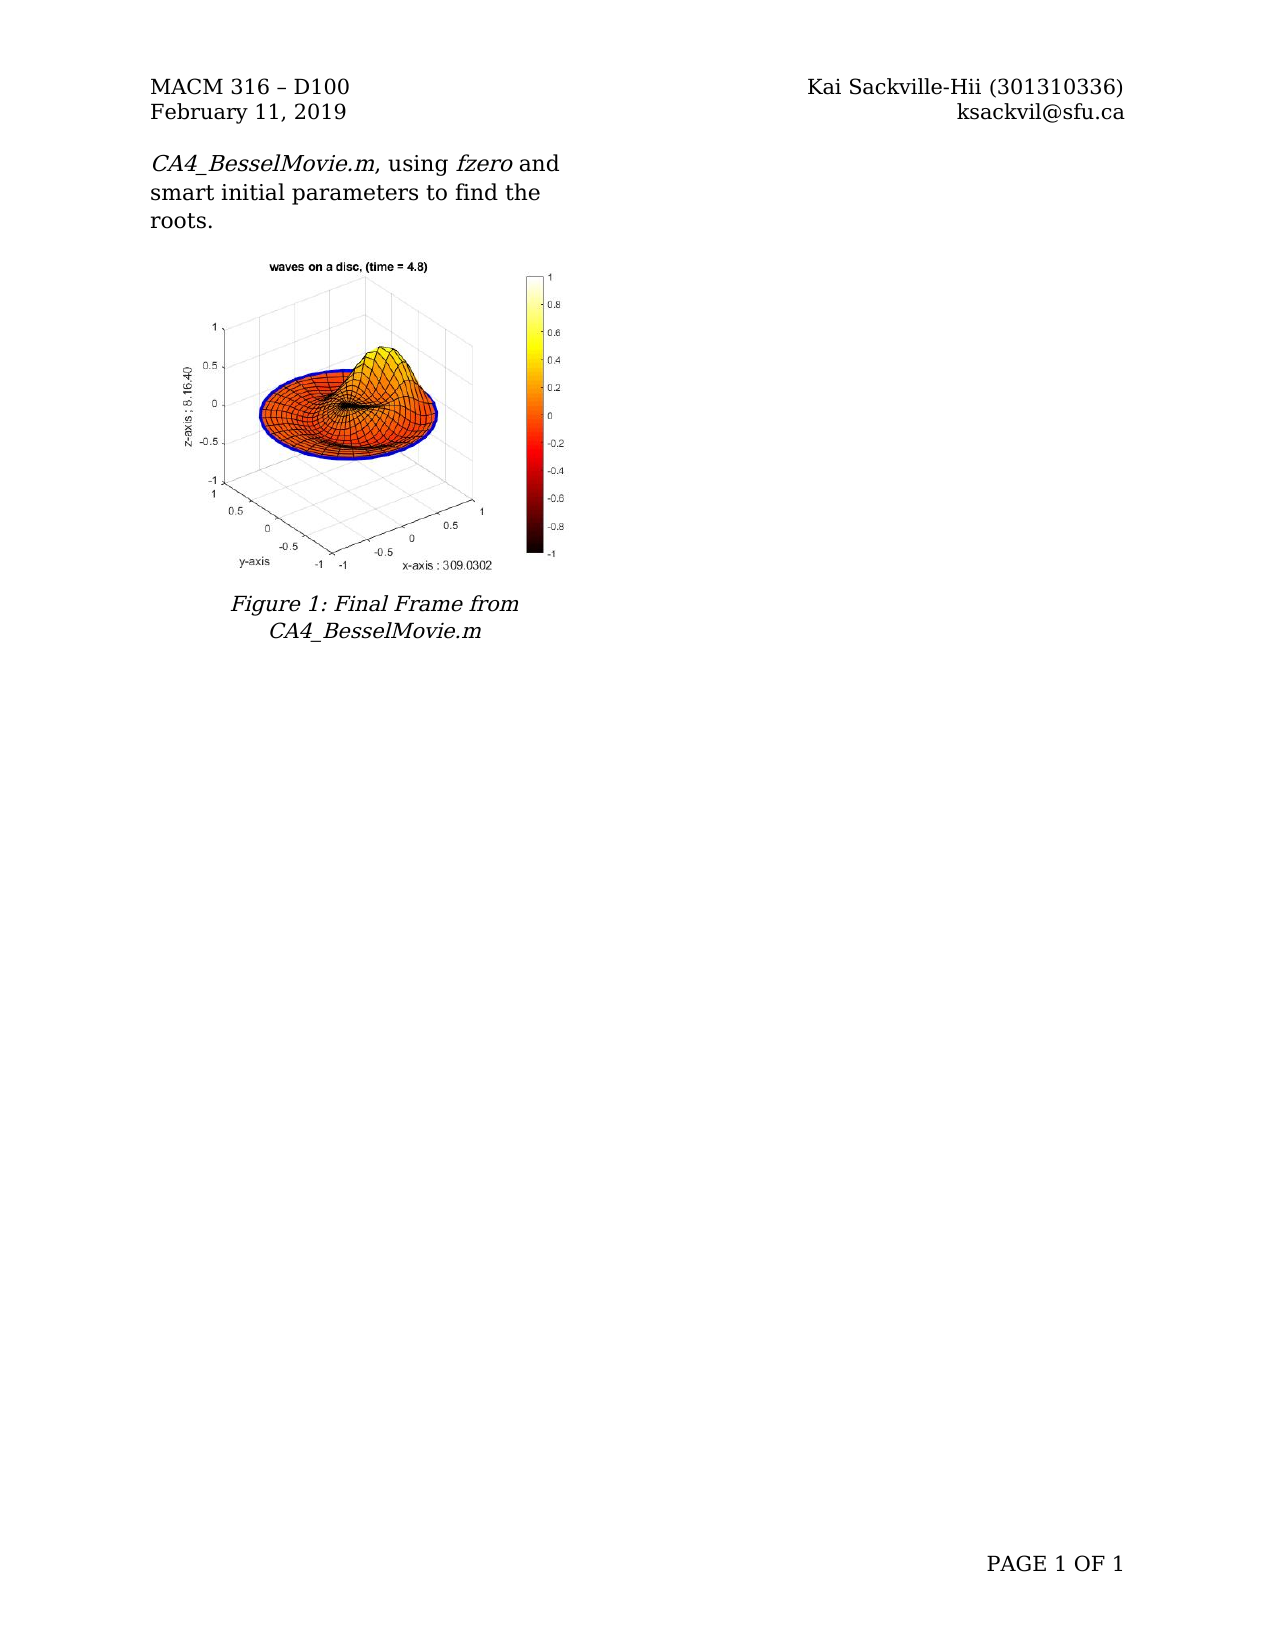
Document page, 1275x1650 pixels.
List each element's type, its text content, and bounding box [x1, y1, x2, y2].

picture [150, 251, 600, 590]
text Figure 1: Final Frame from CA4_BesselMovie.m [150, 590, 600, 643]
